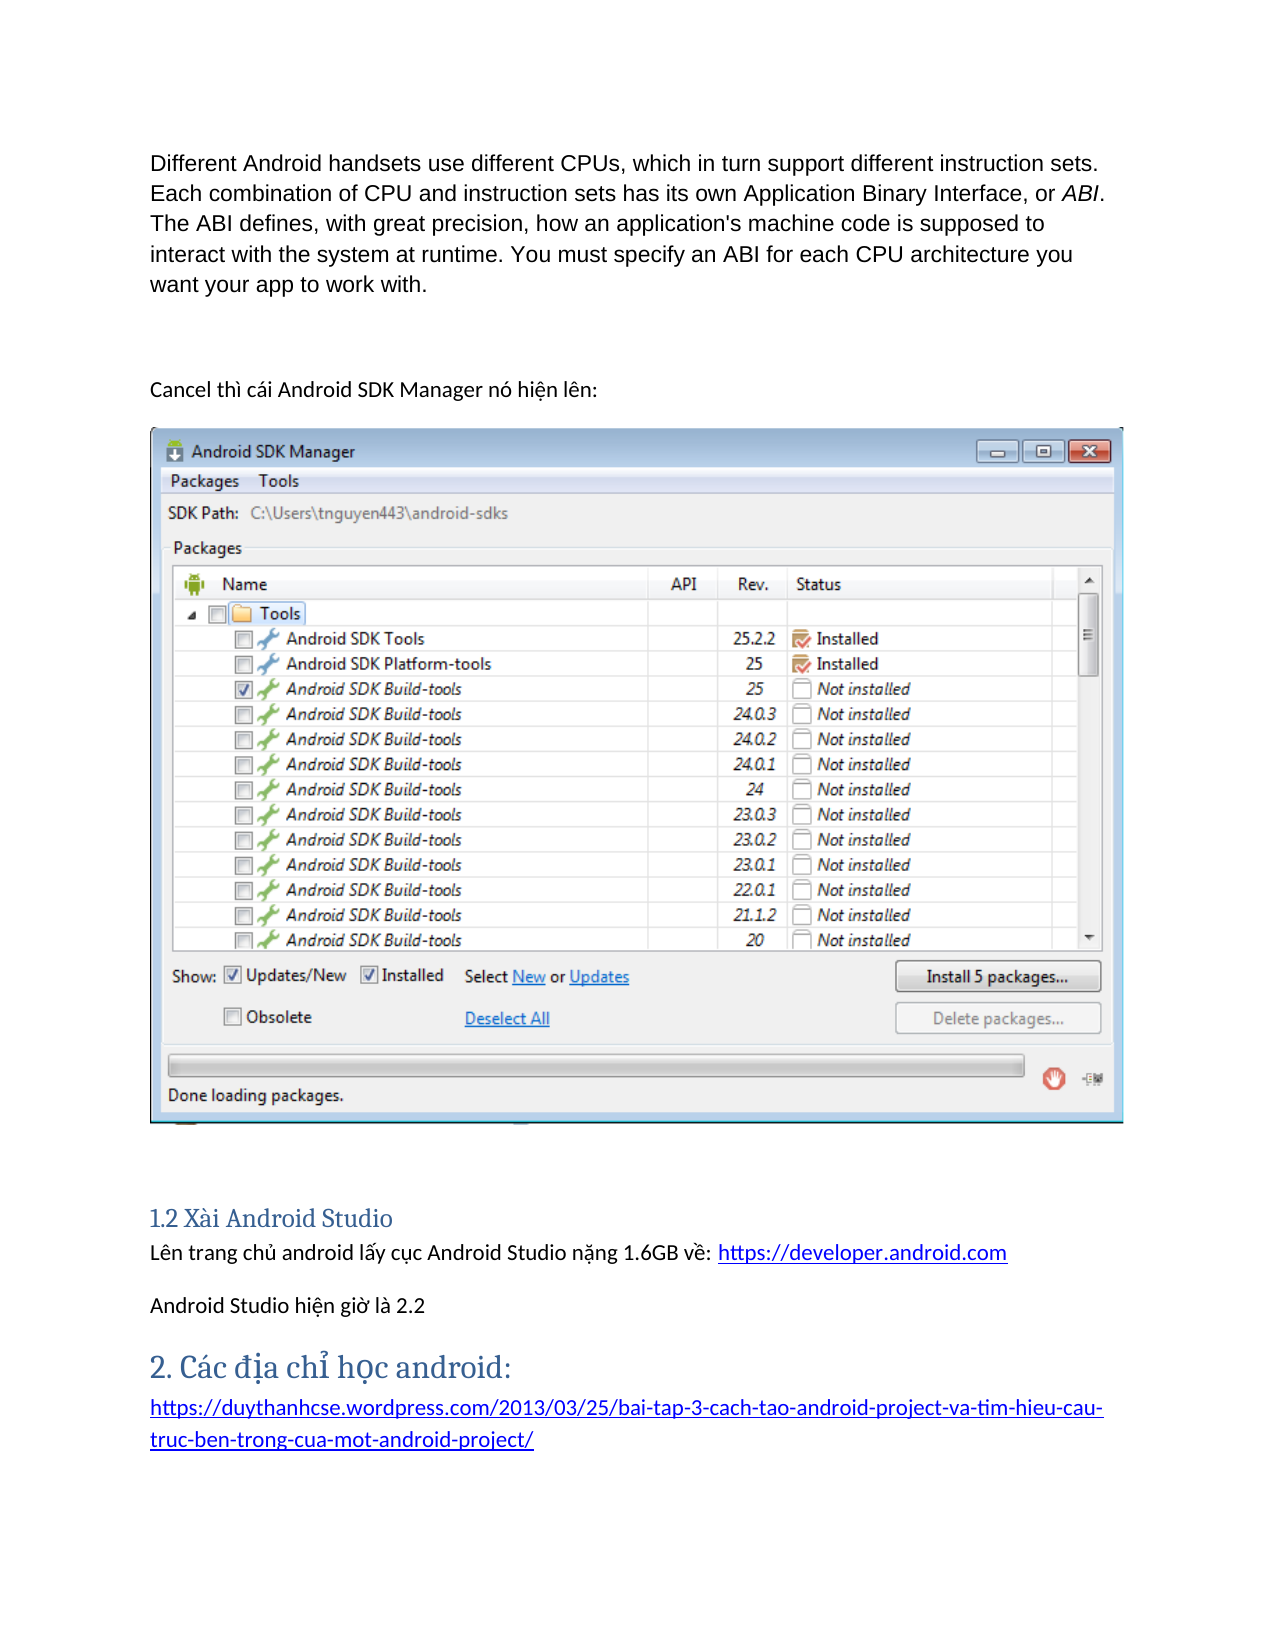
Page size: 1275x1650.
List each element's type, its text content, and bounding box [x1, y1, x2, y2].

text Lên trang chủ android lấy cục Android Studio nặng 1.6GB về: https://developer.android.com [150, 1238, 1125, 1267]
text Cancel thì cái Android SDK Manager nó hiện lên: [150, 375, 1125, 403]
text Android Studio hiện giờ là 2.2 [150, 1292, 1125, 1319]
subtitle 1.2 Xài Android Studio [150, 1203, 1125, 1234]
subtitle 2. Các địa chỉ học android: [150, 1349, 1125, 1387]
picture [150, 427, 1124, 1125]
text https://duythanhcse.wordpress.com/2013/03/25/bai-tap-3-cach-tao-android-project-va-tim-hieu-cau-truc-ben-trong-cua-mot-android-project/ [150, 1393, 1125, 1453]
text Different Android handsets use different CPUs, which in turn support different instruction sets. Each combination of CPU and instruction sets has its own Application Binary Interface, or ABI. The ABI defines, with great precision, how an application's machine code is supposed to interact with the system at runtime. You must specify an ABI for each CPU architecture you want your app to work with. [150, 150, 1125, 297]
